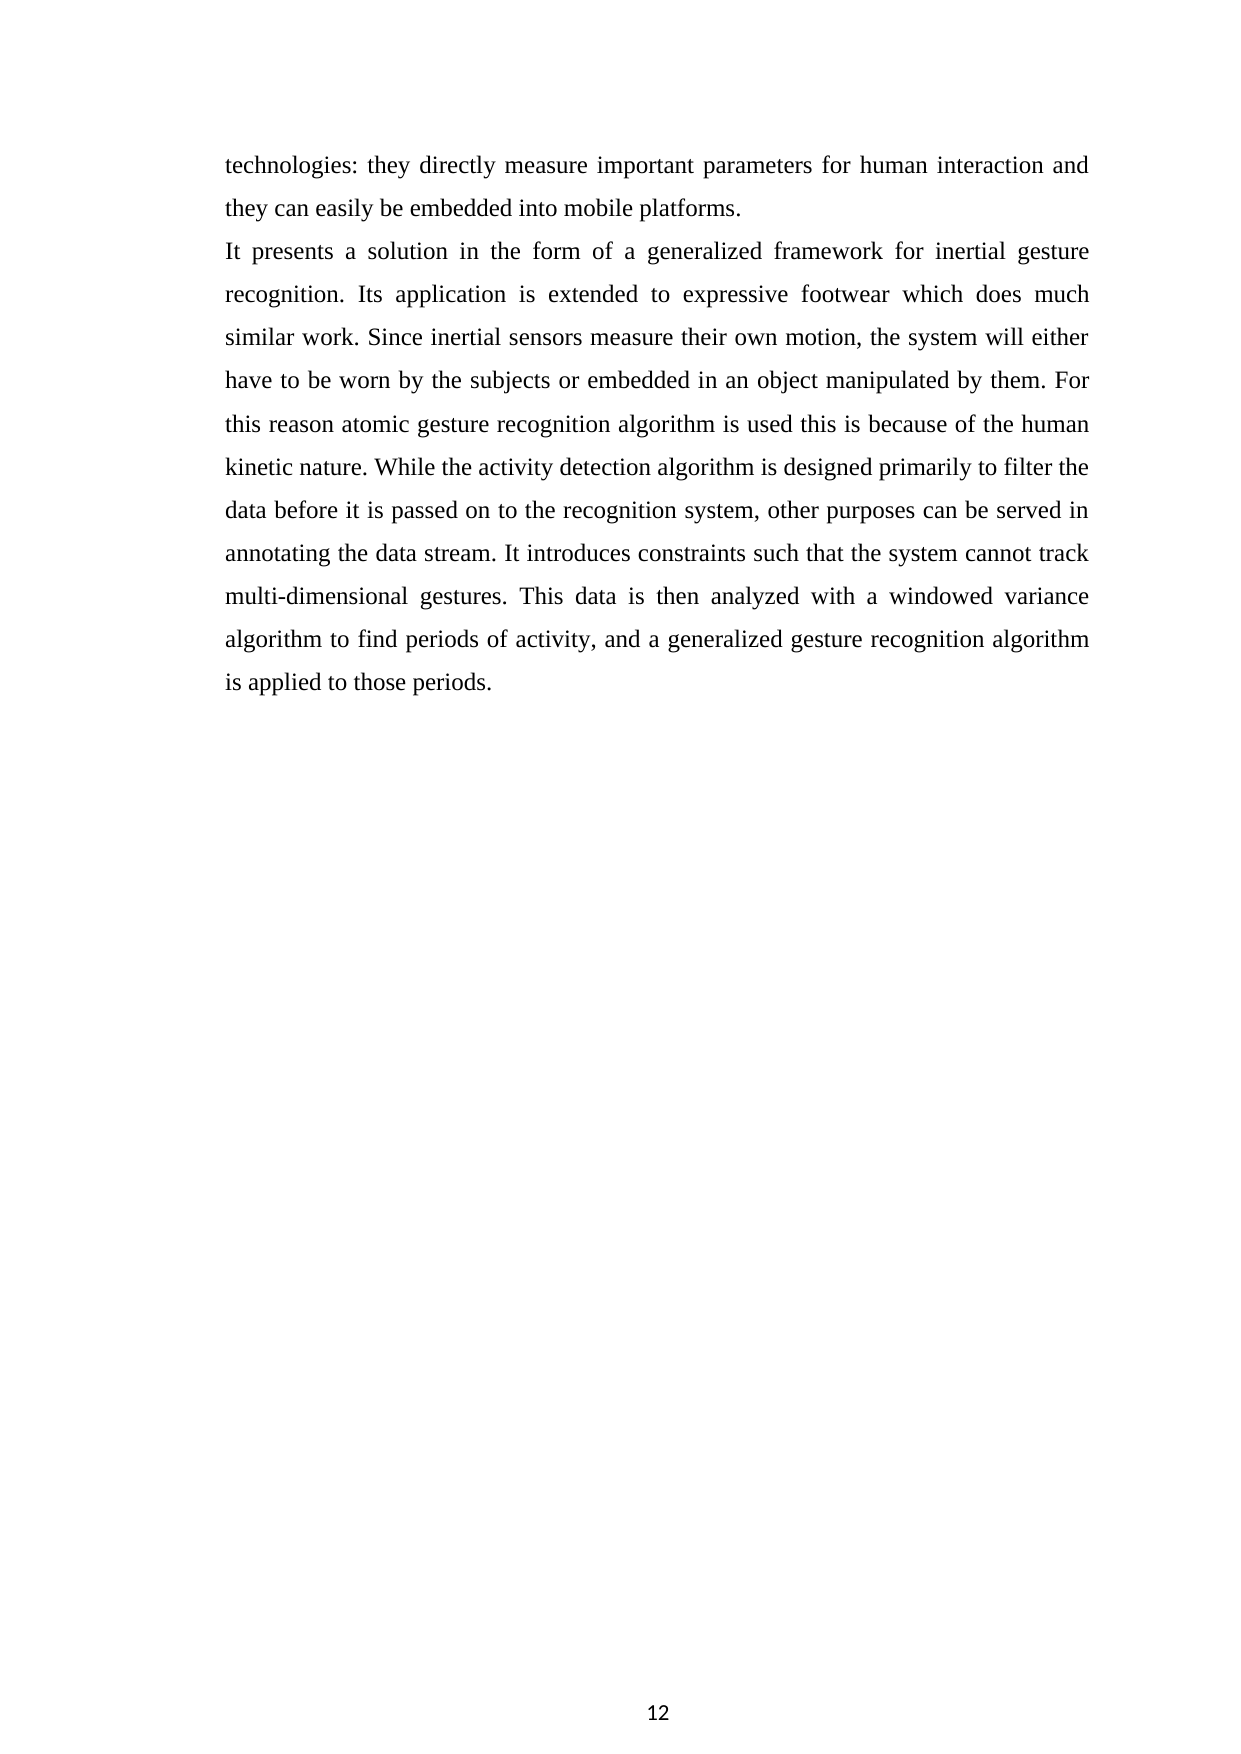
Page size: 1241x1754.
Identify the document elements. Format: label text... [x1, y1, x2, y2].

text It presents a solution in the form of a generalized framework for inertial gesture recognition. Its application is extended to expressive footwear which does much similar work. Since inertial sensors measure their own motion, the system will either have to be worn by the subjects or embedded in an object manipulated by them. For this reason atomic gesture recognition algorithm is used this is because of the human kinetic nature. While the activity detection algorithm is designed primarily to filter the data before it is passed on to the recognition system, other purposes can be served in annotating the data stream. It introduces constraints such that the system cannot track multi-dimensional gestures. This data is then analyzed with a windowed variance algorithm to find periods of activity, and a generalized gesture recognition algorithm is applied to those periods. [225, 236, 1090, 696]
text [225, 150, 1090, 222]
